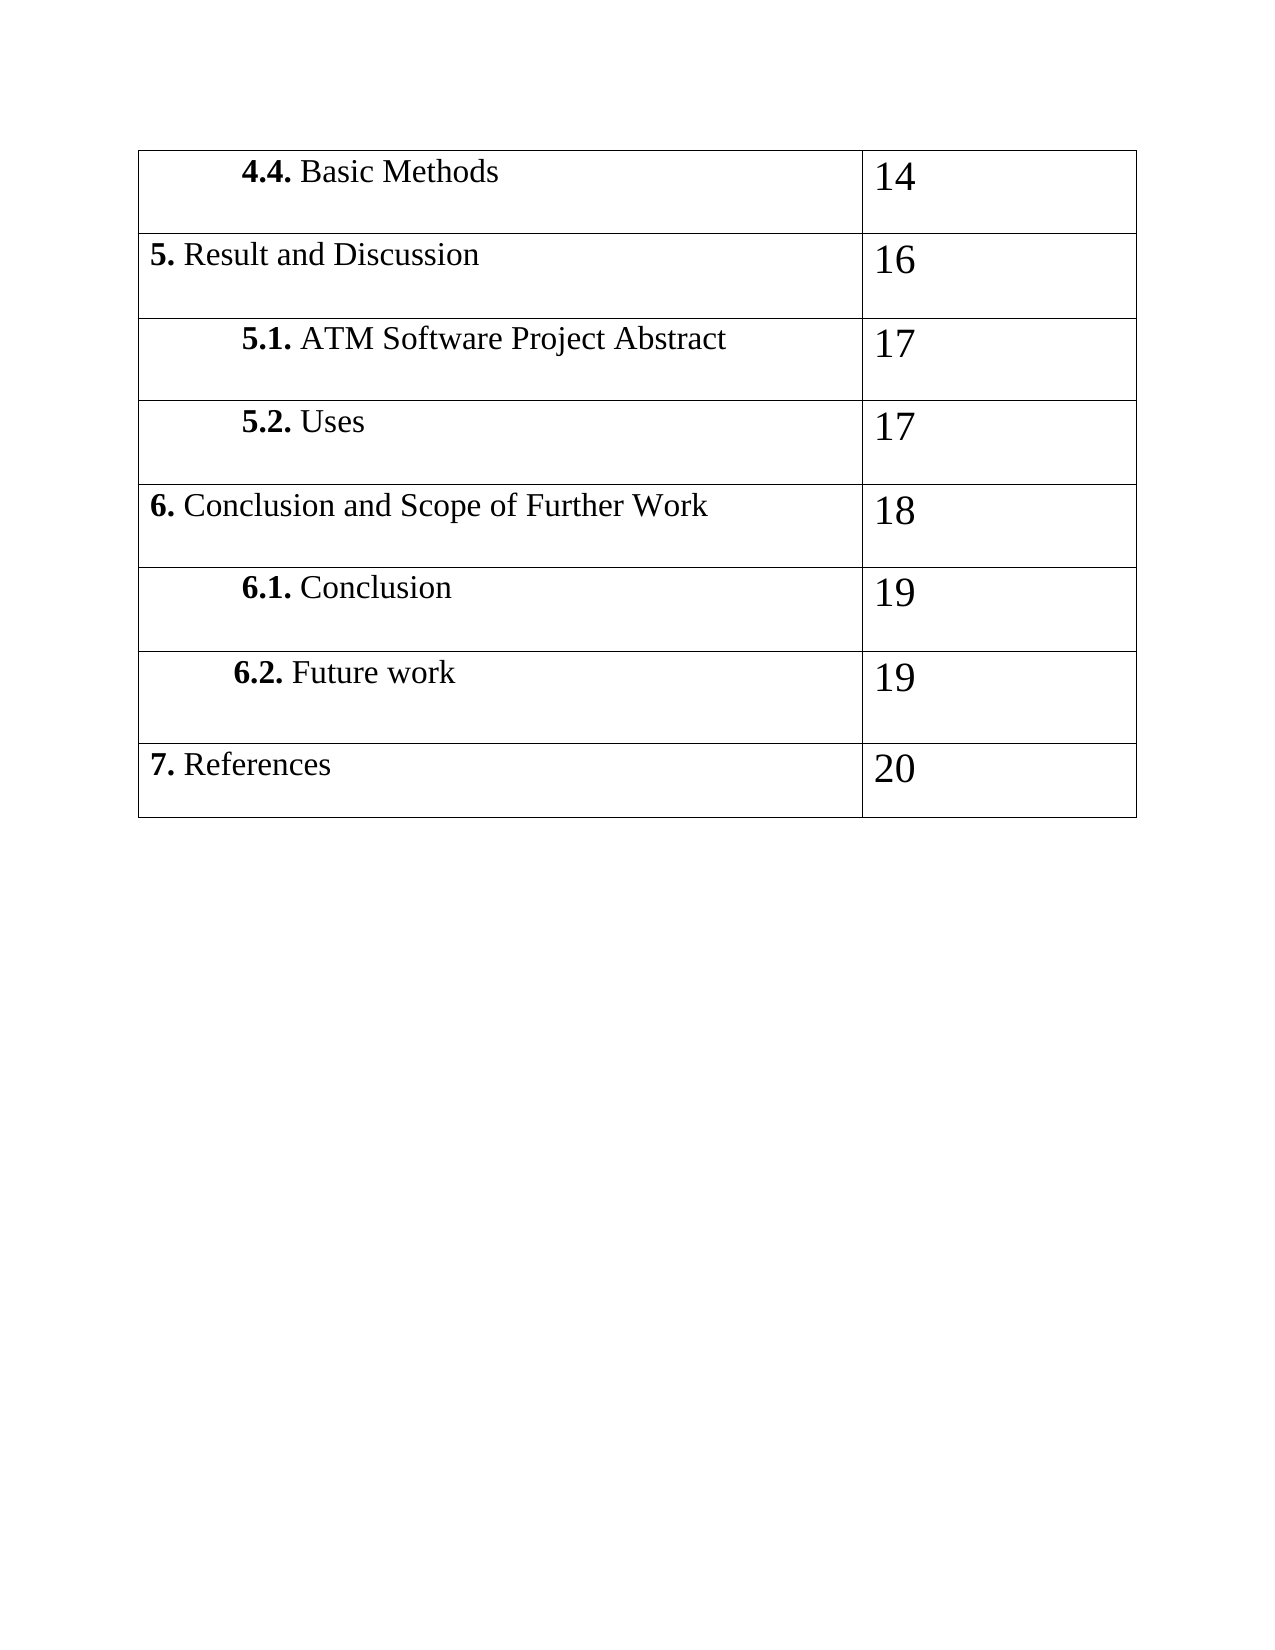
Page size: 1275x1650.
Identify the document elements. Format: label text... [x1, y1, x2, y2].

table_cell 5. Result and Discussion [139, 234, 862, 318]
table_cell 19 [863, 652, 1136, 743]
table_cell 17 [863, 401, 1136, 484]
table_cell 17 [863, 319, 1136, 400]
table_cell 20 [863, 744, 1136, 817]
table_cell 19 [863, 568, 1136, 651]
table_cell 5.2. Uses [139, 401, 862, 484]
table_cell 7. References [139, 744, 862, 817]
table_cell 14 [863, 151, 1136, 233]
table_cell 6.1. Conclusion [139, 568, 862, 651]
table_cell 6. Conclusion and Scope of Further Work [139, 485, 862, 567]
table_cell 16 [863, 234, 1136, 318]
table_cell 5.1. ATM Software Project Abstract [139, 319, 862, 400]
table_cell 4.4. Basic Methods [139, 151, 862, 233]
table_cell 18 [863, 485, 1136, 567]
table_cell 6.2. Future work [139, 652, 862, 743]
